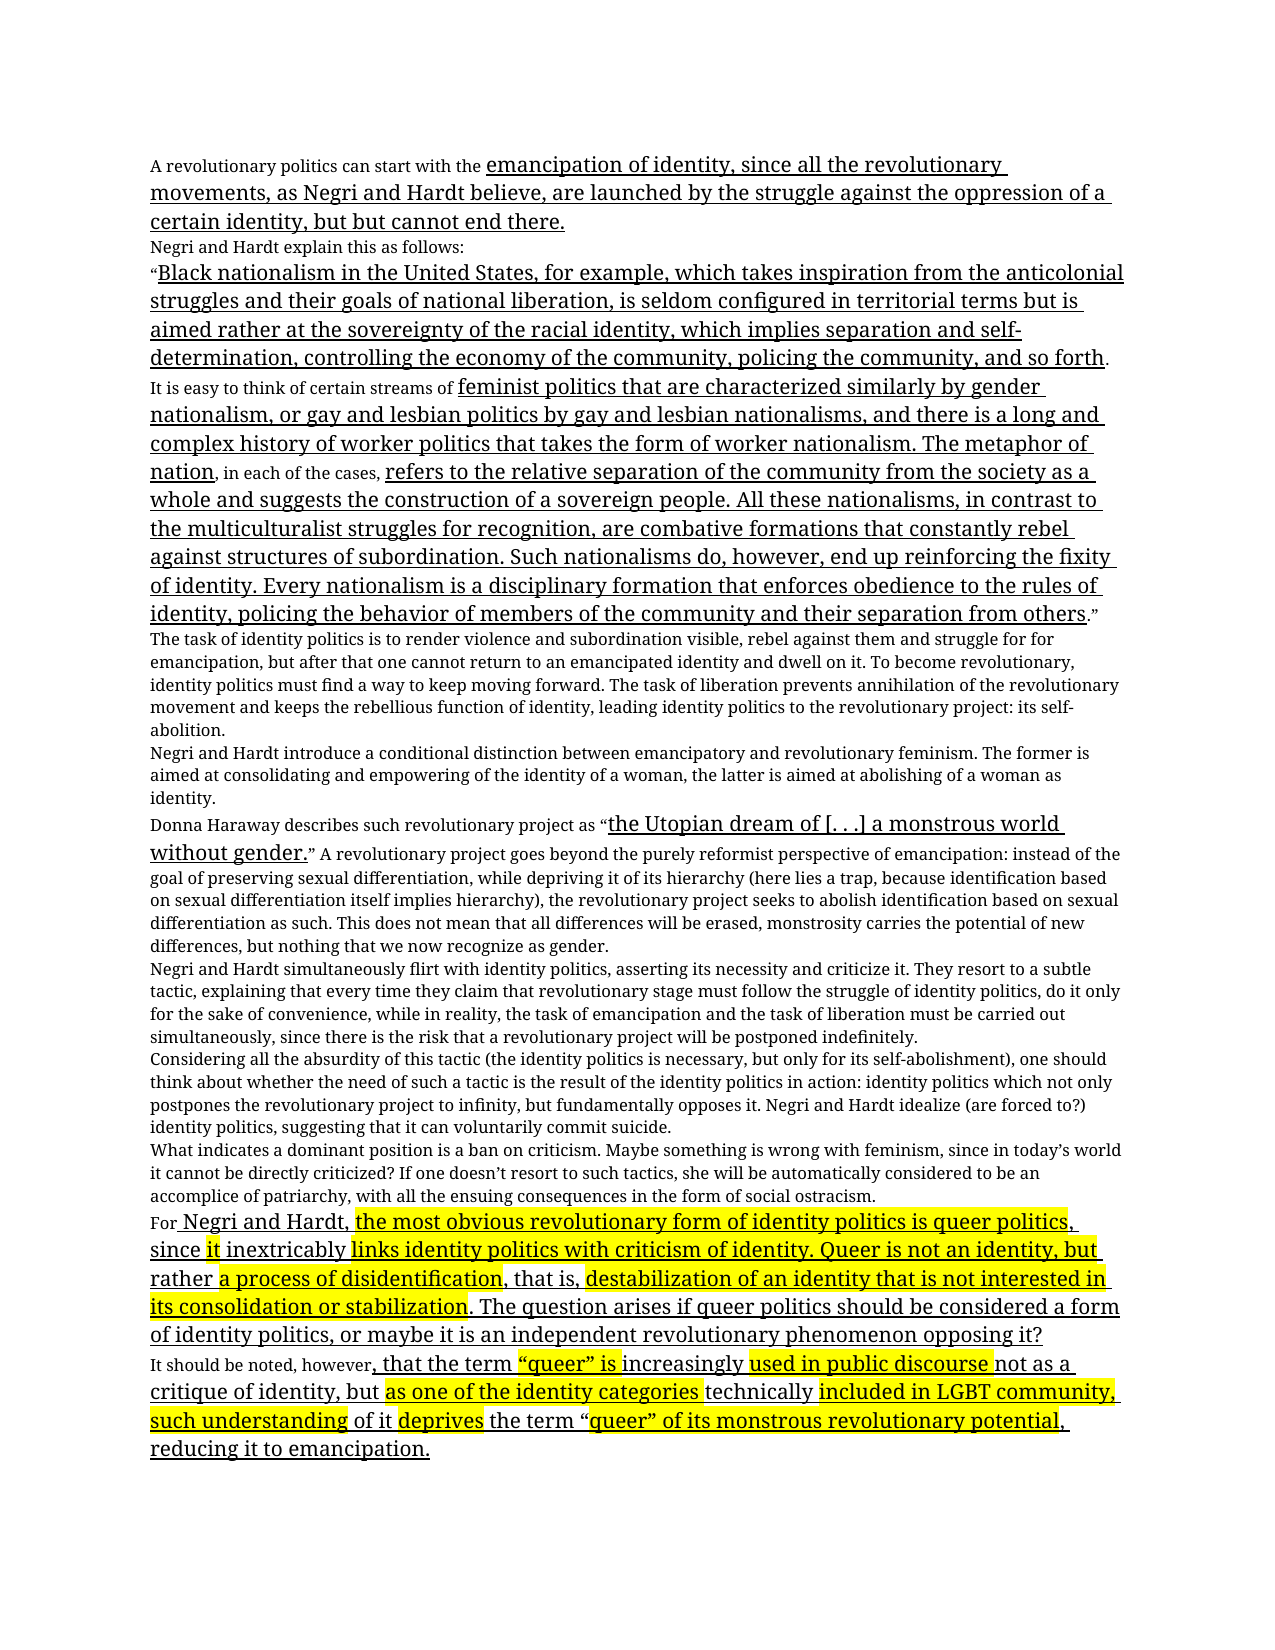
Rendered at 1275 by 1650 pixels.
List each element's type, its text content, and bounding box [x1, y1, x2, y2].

text What indicates a dominant position is a ban on criticism. Maybe something is wrong with feminism, since in today’s world it cannot be directly criticized? If one doesn’t resort to such tactics, she will be automatically considered to be an accomplice of patriarchy, with all the ensuing consequences in the form of social ostracism. [150, 1139, 1125, 1207]
text Considering all the absurdity of this tactic (the identity politics is necessary, but only for its self-abolishment), one should think about whether the need of such a tactic is the result of the identity politics in action: identity politics which not only postpones the revolutionary project to infinity, but fundamentally opposes it. Negri and Hardt idealize (are forced to?) identity politics, suggesting that it can voluntarily commit suicide. [150, 1048, 1125, 1139]
text “Black nationalism in the United States, for example, which takes inspiration from the anticolonial struggles and their goals of national liberation, is seldom configured in territorial terms but is aimed rather at the sovereignty of the racial identity, which implies separation and self-determination, controlling the economy of the community, policing the community, and so forth. It is easy to think of certain streams of feminist politics that are characterized similarly by gender nationalism, or gay and lesbian politics by gay and lesbian nationalisms, and there is a long and complex history of worker politics that takes the form of worker nationalism. The metaphor of nation, in each of the cases, refers to the relative separation of the community from the society as a whole and suggests the construction of a sovereign people. All these nationalisms, in contrast to the multiculturalist struggles for recognition, are combative formations that constantly rebel against structures of subordination. Such nationalisms do, however, end up reinforcing the fixity of identity. Every nationalism is a disciplinary formation that enforces obedience to the rules of identity, policing the behavior of members of the community and their separation from others.” [150, 258, 1125, 628]
text A revolutionary politics can start with the emancipation of identity, since all the revolutionary movements, as Negri and Hardt believe, are launched by the struggle against the oppression of a certain identity, but but cannot end there. [150, 150, 1125, 235]
text For Negri and Hardt, the most obvious revolutionary form of identity politics is queer politics, since it inextricably links identity politics with criticism of identity. Queer is not an identity, but rather a process of disidentification, that is, destabilization of an identity that is not interested in its consolidation or stabilization. The question arises if queer politics should be considered a form of identity politics, or maybe it is an independent revolutionary phenomenon opposing it? [150, 1207, 1125, 1349]
text It should be noted, however, that the term “queer” is increasingly used in public discourse not as a critique of identity, but as one of the identity categories technically included in LGBT community, such understanding of it deprives the term “queer” of its monstrous revolutionary potential, reducing it to emancipation. [150, 1349, 1125, 1463]
text Negri and Hardt explain this as follows: [150, 235, 1125, 258]
text The task of identity politics is to render violence and subordination visible, rebel against them and struggle for for emancipation, but after that one cannot return to an emancipated identity and dwell on it. To become revolutionary, identity politics must find a way to keep moving forward. The task of liberation prevents annihilation of the revolutionary movement and keeps the rebellious function of identity, leading identity politics to the revolutionary project: its self-abolition. [150, 628, 1125, 741]
text Negri and Hardt introduce a conditional distinction between emancipatory and revolutionary feminism. The former is aimed at consolidating and empowering of the identity of a woman, the latter is aimed at abolishing of a woman as identity. [150, 741, 1125, 809]
text Negri and Hardt simultaneously flirt with identity politics, asserting its necessity and criticize it. They resort to a subtle tactic, explaining that every time they claim that revolutionary stage must follow the struggle of identity politics, do it only for the sake of convenience, while in reality, the task of emancipation and the task of liberation must be carried out simultaneously, since there is the risk that a revolutionary project will be postponed indefinitely. [150, 957, 1125, 1048]
text Donna Haraway describes such revolutionary project as “the Utopian dream of [. . .] a monstrous world without gender.” A revolutionary project goes beyond the purely reformist perspective of emancipation: instead of the goal of preserving sexual differentiation, while depriving it of its hierarchy (here lies a trap, because identification based on sexual differentiation itself implies hierarchy), the revolutionary project seeks to abolish identification based on sexual differentiation as such. This does not mean that all differences will be erased, monstrosity carries the potential of new differences, but nothing that we now recognize as gender. [150, 809, 1125, 957]
